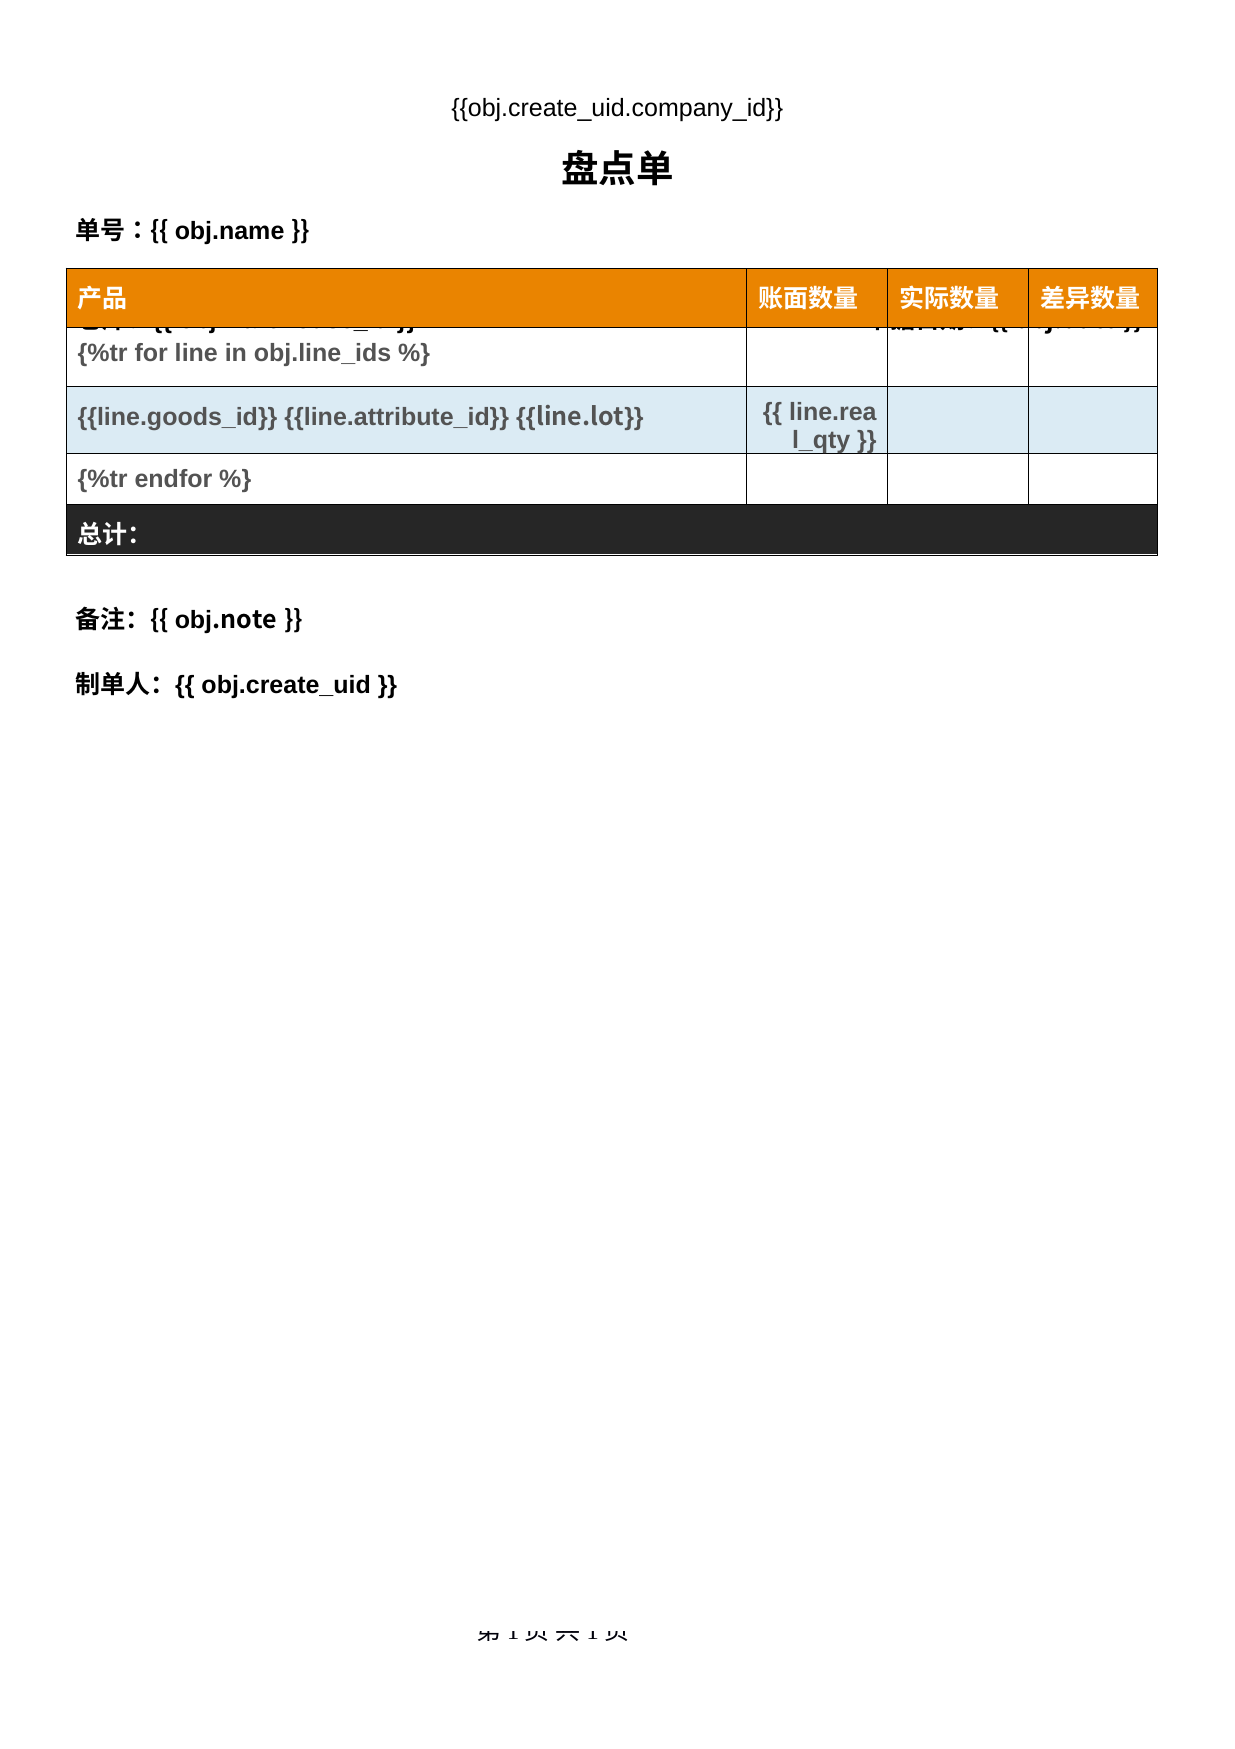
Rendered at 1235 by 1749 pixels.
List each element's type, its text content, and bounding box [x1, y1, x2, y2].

table_header 实际数量 [888, 269, 1028, 327]
text {{obj.create_uid.company_id}} [75, 92, 1159, 121]
table_cell 总计： [67, 505, 1157, 554]
table_cell [888, 328, 1028, 386]
table_cell {{line.goods_id}} {{line.attribute_id}} {{line.lot}} [67, 387, 746, 453]
table_cell [747, 454, 887, 504]
table_header 产品 [67, 269, 746, 327]
table_cell [1029, 387, 1157, 453]
table_cell {%tr endfor %} [67, 454, 746, 504]
table_cell [888, 387, 1028, 453]
text 备注：{{ obj.note }} [75, 599, 1159, 636]
text 制单人：{{ obj.create_uid }} [75, 665, 1159, 701]
text 单号：{{ obj.name }} [75, 211, 1159, 247]
table_cell {%tr for line in obj.line_ids %} [67, 328, 746, 386]
table_cell [888, 454, 1028, 504]
table_cell [1029, 328, 1157, 386]
table_header 差异数量 [1029, 269, 1157, 327]
table_cell [1029, 454, 1157, 504]
text 盘点单 [75, 139, 1159, 193]
table_header 账面数量 [747, 269, 887, 327]
table_cell {{ line.real_qty }}{{line.uom_id}} [747, 387, 887, 453]
table_cell [747, 328, 887, 386]
